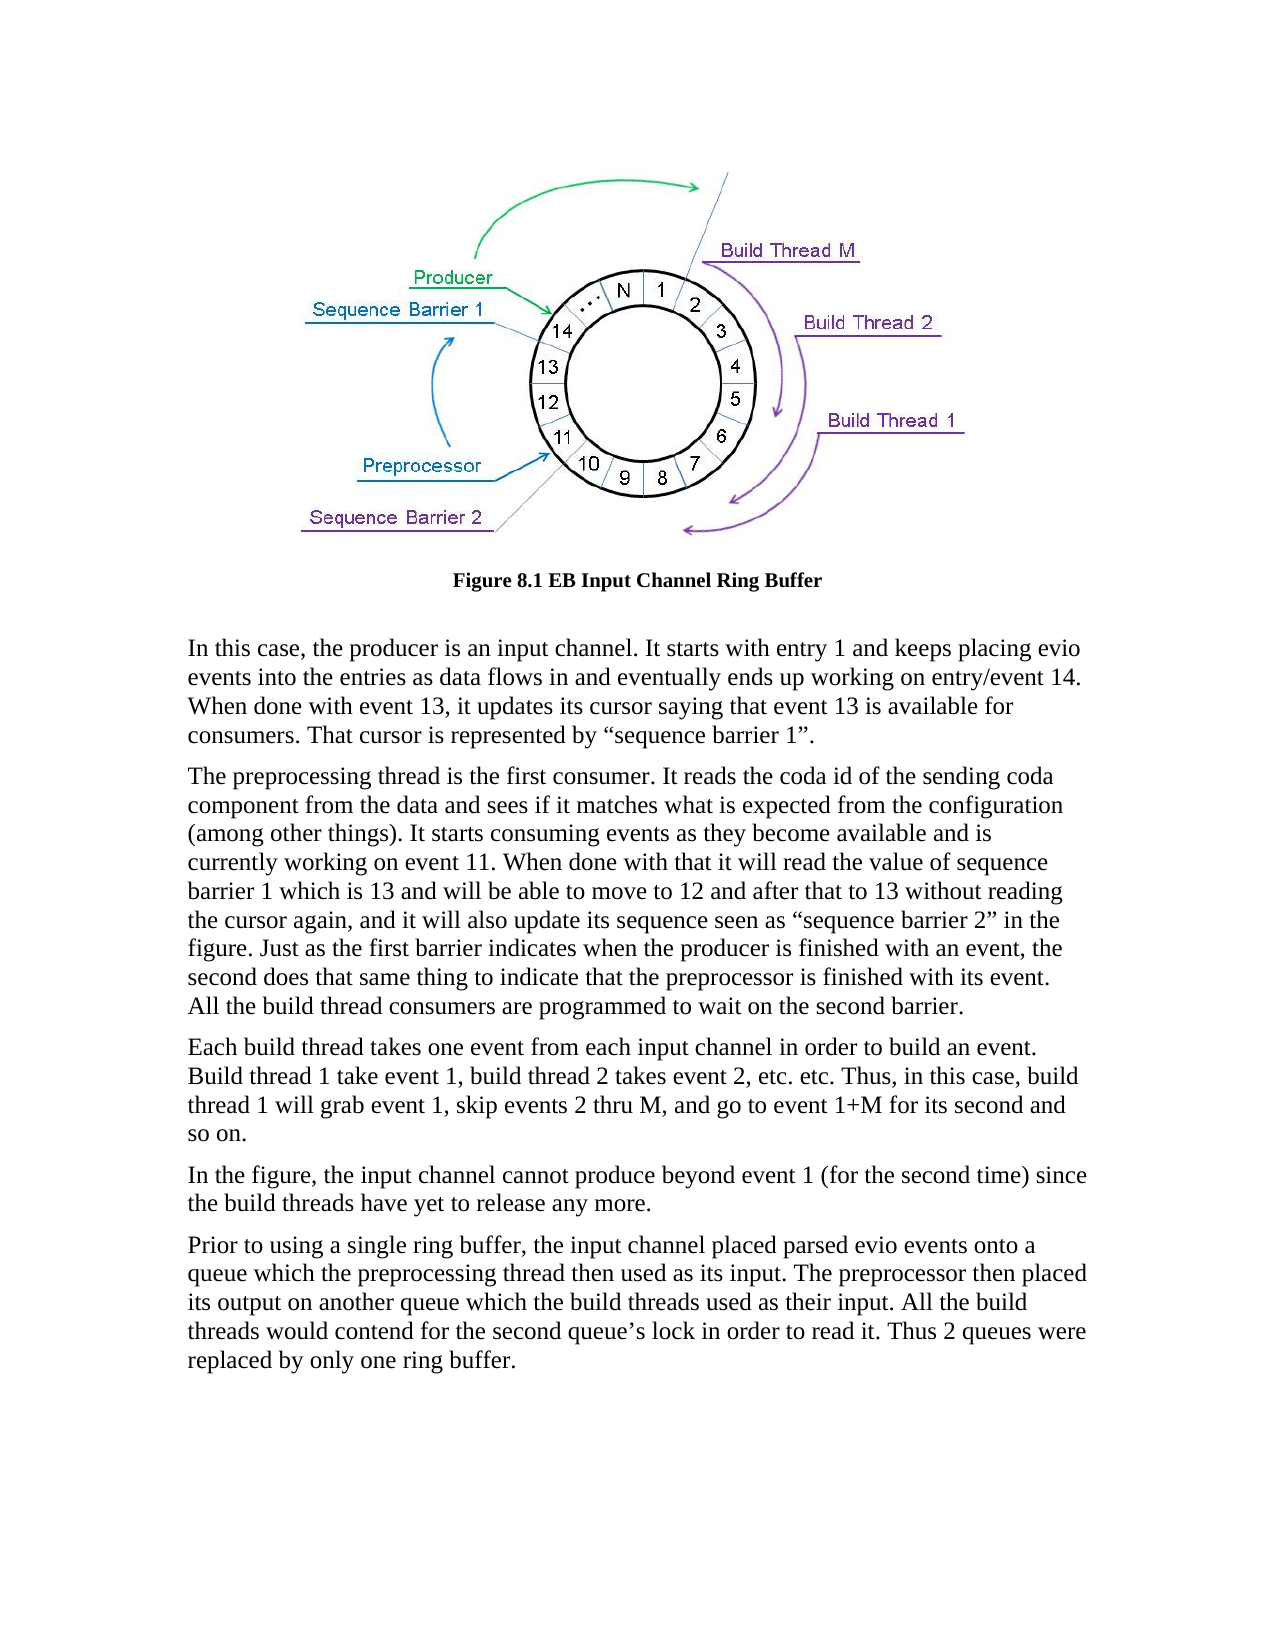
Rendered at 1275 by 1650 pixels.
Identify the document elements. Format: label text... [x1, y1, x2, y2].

text The preprocessing thread is the first consumer. It reads the coda id of the sending coda component from the data and sees if it matches what is expected from the configuration (among other things). It starts consuming events as they become available and is currently working on event 11. When done with that it will read the value of sequence barrier 1 which is 13 and will be able to move to 12 and after that to 13 without reading the cursor again, and it will also update its sequence seen as “sequence barrier 2” in the figure. Just as the first barrier indicates when the producer is finished with an event, the second does that same thing to indicate that the preprocessor is finished with its event. All the build thread consumers are programmed to wait on the second barrier. [187, 761, 1087, 1020]
text In the figure, the input channel cannot produce beyond event 1 (for the second time) since the build threads have yet to release any more. [187, 1160, 1087, 1217]
text Prior to using a single ring buffer, the input channel placed parsed evio events onto a queue which the preprocessing thread then used as its input. The preprocessor then placed its output on another queue which the build threads used as their input. All the build threads would contend for the second queue’s lock in order to read it. Thus 2 queues were replaced by only one ring buffer. [187, 1230, 1087, 1373]
picture [295, 150, 980, 556]
text Figure 8.1 EB Input Channel Ring Buffer [187, 568, 1087, 592]
text In this case, the producer is an input channel. It starts with entry 1 and keeps placing evio events into the entries as data flows in and eventually ends up working on entry/event 14. When done with event 13, it updates its cursor saying that event 13 is available for consumers. That cursor is represented by “sequence barrier 1”. [187, 633, 1087, 748]
text Each build thread takes one event from each input channel in order to build an event. Build thread 1 take event 1, build thread 2 takes event 2, etc. etc. Thus, in this case, build thread 1 will grab event 1, skip events 2 thru M, and go to event 1+M for its second and so on. [187, 1032, 1087, 1147]
